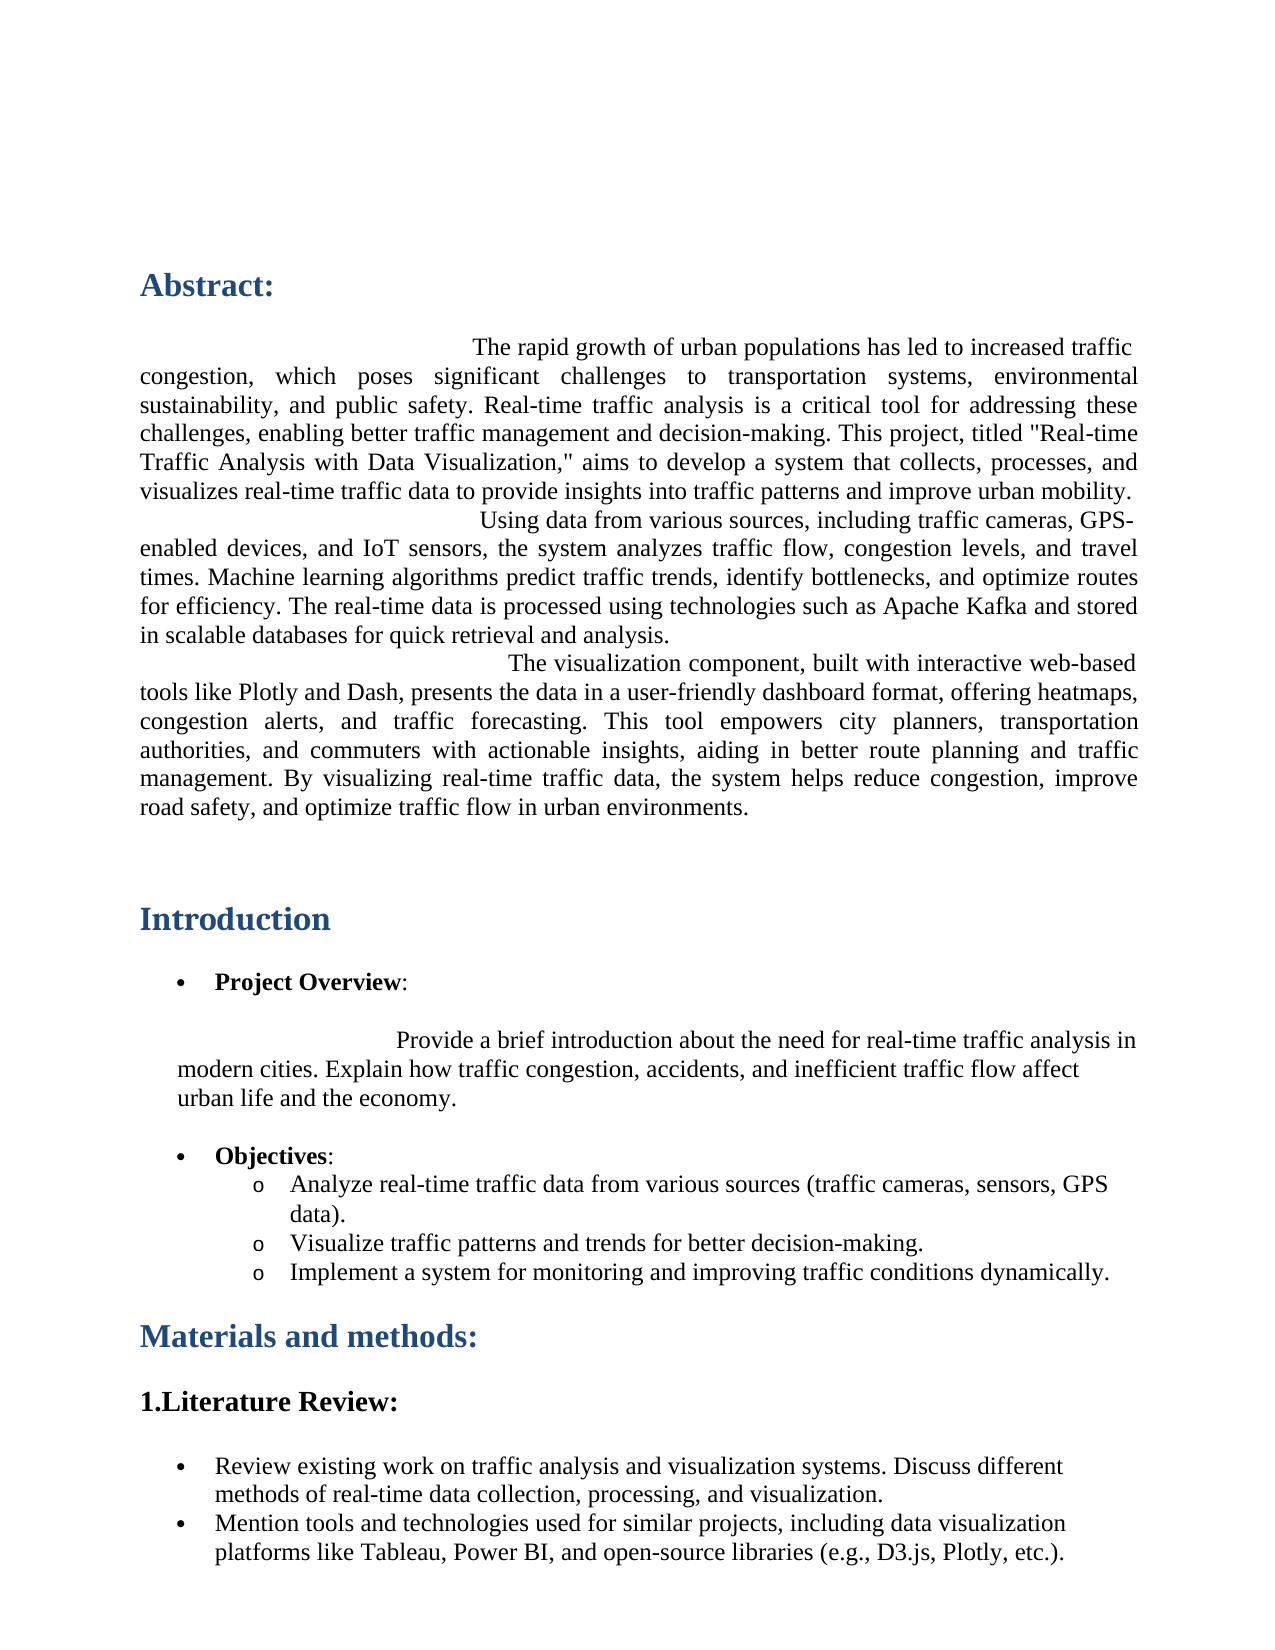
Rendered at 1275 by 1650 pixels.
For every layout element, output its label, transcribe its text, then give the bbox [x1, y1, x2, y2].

text 1.Literature Review: [139, 1384, 1139, 1417]
text Using data from various sources, including traffic cameras, GPS-enabled devices, and IoT sensors, the system analyzes traffic flow, congestion levels, and travel times. Machine learning algorithms predict traffic trends, identify bottlenecks, and optimize routes for efficiency. The real-time data is processed using technologies such as Apache Kafka and stored in scalable databases for quick retrieval and analysis. [139, 505, 1139, 648]
text Materials and methods: [139, 1316, 1139, 1354]
list Analyze real-time traffic data from various sources (traffic cameras, sensors, GPS data). [252, 1169, 1139, 1228]
subtitle Introduction [139, 900, 1139, 938]
list Visualize traffic patterns and trends for better decision-making. [252, 1228, 1139, 1257]
text Provide a brief introduction about the need for real-time traffic analysis in modern cities. Explain how traffic congestion, accidents, and inefficient traffic flow affect urban life and the economy. [177, 1025, 1139, 1112]
list Mention tools and technologies used for similar projects, including data visualization platforms like Tableau, Power BI, and open-source libraries (e.g., D3.js, Plotly, etc.). [177, 1508, 1139, 1566]
text Abstract: [139, 265, 1139, 303]
list Implement a system for monitoring and improving traffic conditions dynamically. [252, 1257, 1139, 1287]
text The rapid growth of urban populations has led to increased traffic congestion, which poses significant challenges to transportation systems, environmental sustainability, and public safety. Real-time traffic analysis is a critical tool for addressing these challenges, enabling better traffic management and decision-making. This project, titled "Real-time Traffic Analysis with Data Visualization," aims to develop a system that collects, processes, and visualizes real-time traffic data to provide insights into traffic patterns and improve urban mobility. [139, 332, 1139, 505]
list Objectives: [177, 1141, 1139, 1169]
list Review existing work on traffic analysis and visualization systems. Discuss different methods of real-time data collection, processing, and visualization. [177, 1451, 1139, 1508]
text The visualization component, built with interactive web-based tools like Plotly and Dash, presents the data in a user-friendly dashboard format, offering heatmaps, congestion alerts, and traffic forecasting. This tool empowers city planners, transportation authorities, and commuters with actionable insights, aiding in better route planning and traffic management. By visualizing real-time traffic data, the system helps reduce congestion, improve road safety, and optimize traffic flow in urban environments. [139, 648, 1139, 821]
list Project Overview: [177, 967, 1139, 996]
